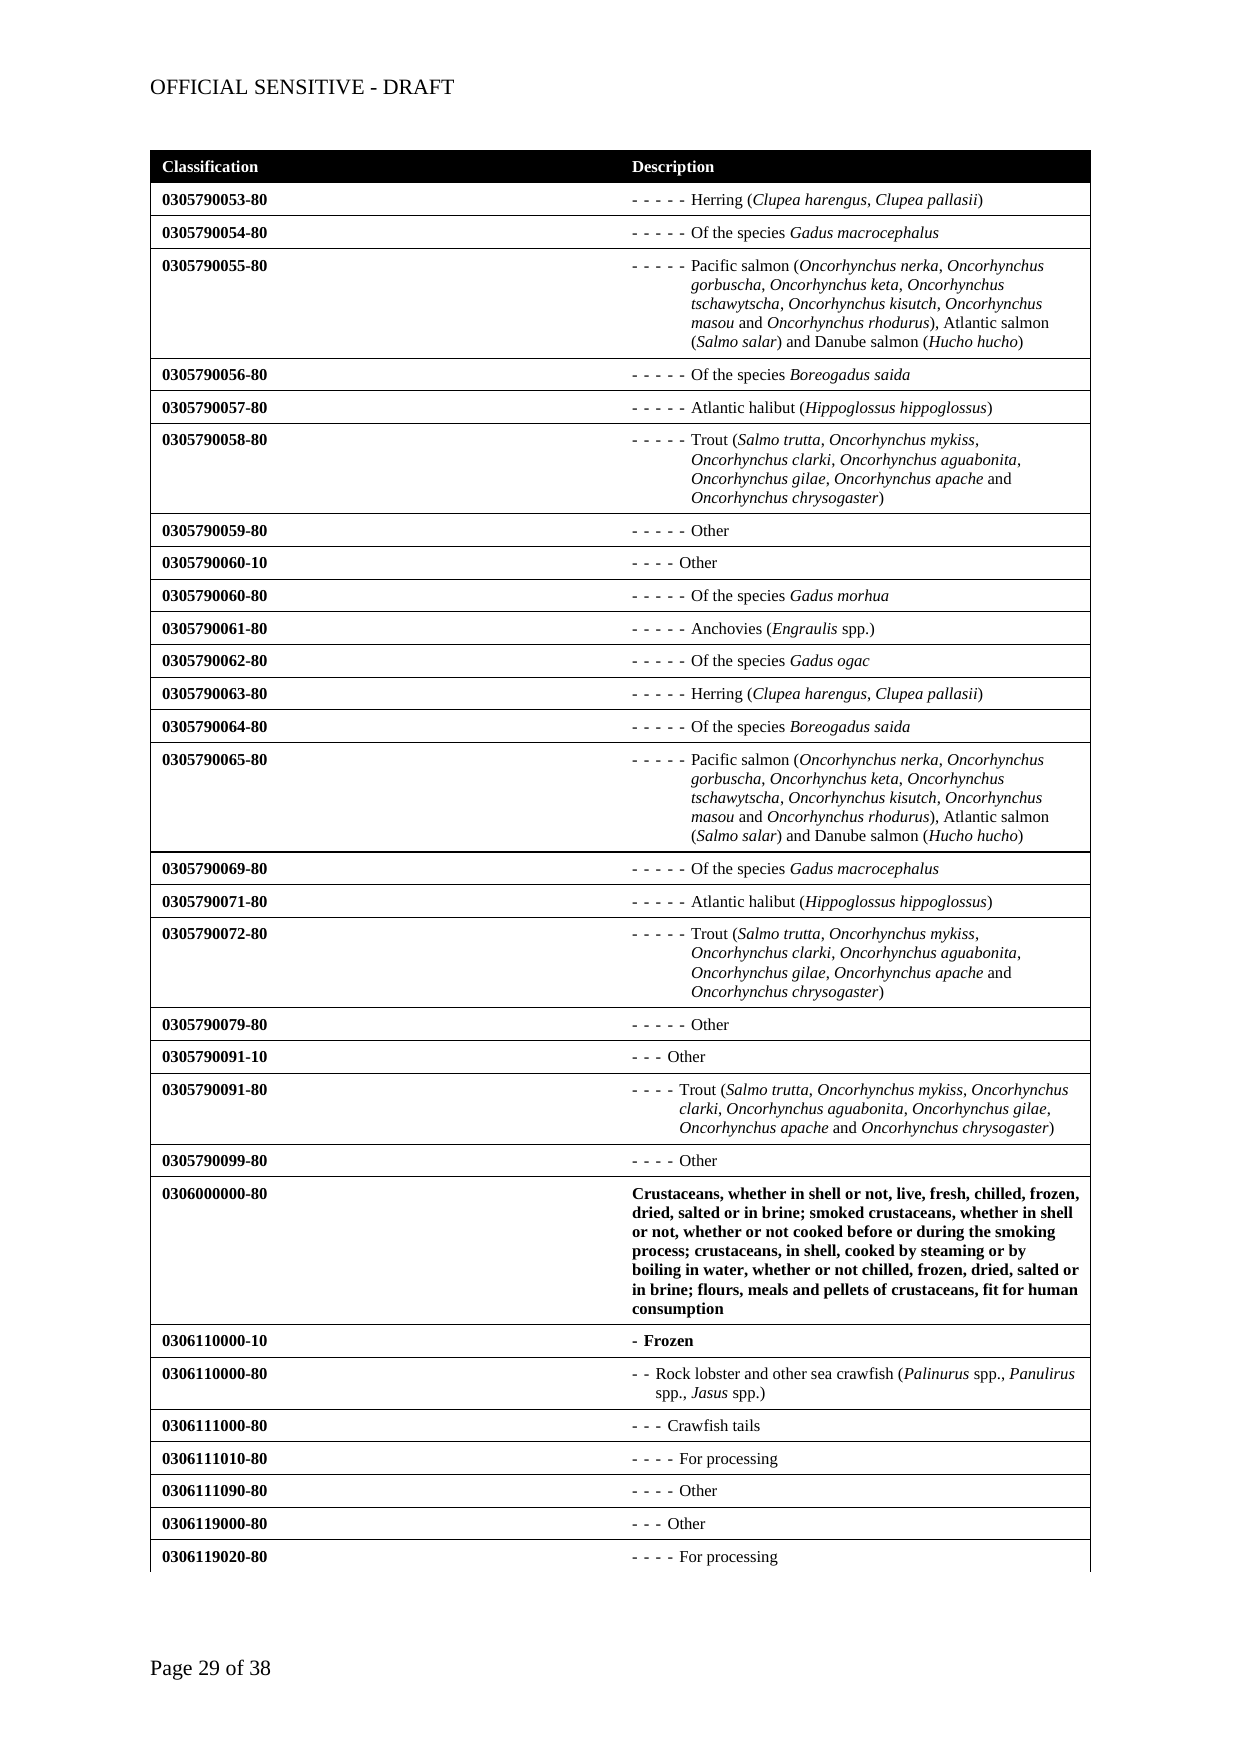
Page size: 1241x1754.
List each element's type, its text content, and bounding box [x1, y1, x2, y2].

table_cell - - - Other [621, 1508, 1090, 1539]
table_cell - - - - Other [621, 547, 1090, 578]
table_cell 0306111000-80 [151, 1410, 621, 1441]
table_cell 0305790061-80 [151, 612, 621, 644]
table_cell 0306110000-10 [151, 1325, 621, 1357]
table_cell - - - - - Atlantic halibut (Hippoglossus hippoglossus ) [621, 885, 1090, 917]
table_cell - - - - - Of the species Gadus macrocephalus [621, 853, 1090, 884]
table_cell 0305790058-80 [151, 424, 621, 513]
table_cell 0305790062-80 [151, 645, 621, 677]
table_cell 0305790091-80 [151, 1074, 621, 1143]
table_header Description [621, 151, 1090, 183]
table_cell - - - - - Anchovies (Engraulis spp.) [621, 612, 1090, 644]
table_cell - - - - Other [621, 1475, 1090, 1507]
table_cell 0306111010-80 [151, 1442, 621, 1474]
table_cell Crustaceans, whether in shell or not, live, fresh, chilled, frozen, dried, salted or in brine; smoked crustaceans, whether in shell or not, whether or not cooked before or during the smoking process; crustaceans, in shell, cooked by steaming or by boiling in water, whether or not chilled, frozen, dried, salted or in brine; flours, meals and pellets of crustaceans, fit for human consumption [621, 1177, 1090, 1324]
table_cell - - - - - Of the species Boreogadus saida [621, 710, 1090, 742]
table_cell 0305790054-80 [151, 216, 621, 248]
table_cell 0305790071-80 [151, 885, 621, 917]
table_cell 0305790059-80 [151, 514, 621, 546]
table_cell - - - - - Of the species Gadus macrocephalus [621, 216, 1090, 248]
table_cell - - - - - Of the species Gadus morhua [621, 580, 1090, 611]
table_cell 0305790079-80 [151, 1008, 621, 1040]
table_cell - - - - - Herring (Clupea harengus , Clupea pallasii ) [621, 678, 1090, 709]
table_cell - - - - - Herring (Clupea harengus , Clupea pallasii ) [621, 183, 1090, 215]
table_cell 0305790060-10 [151, 547, 621, 578]
table_cell 0305790057-80 [151, 391, 621, 423]
table_cell - - Rock lobster and other sea crawfish (Palinurus spp., Panulirus spp., Jasus spp.) [621, 1358, 1090, 1408]
table_cell - - - - For processing [621, 1540, 1090, 1572]
table_cell 0305790055-80 [151, 249, 621, 357]
table_cell 0305790069-80 [151, 853, 621, 884]
table_cell - - - - Other [621, 1145, 1090, 1176]
table_cell - - - Other [621, 1041, 1090, 1072]
table_cell - Frozen [621, 1325, 1090, 1357]
table_cell 0305790063-80 [151, 678, 621, 709]
table_cell 0305790056-80 [151, 359, 621, 390]
table_cell - - - - Trout (Salmo trutta , Oncorhynchus mykiss , Oncorhynchus clarki , Oncorhynchus aguabonita , Oncorhynchus gilae , Oncorhynchus apache and Oncorhynchus chrysogaster ) [621, 1074, 1090, 1143]
table_cell 0306000000-80 [151, 1177, 621, 1324]
table_cell 0305790065-80 [151, 743, 621, 851]
table_cell 0305790064-80 [151, 710, 621, 742]
table_cell 0305790072-80 [151, 918, 621, 1007]
table_cell - - - - - Atlantic halibut (Hippoglossus hippoglossus ) [621, 391, 1090, 423]
table_cell 0305790099-80 [151, 1145, 621, 1176]
table_cell 0305790060-80 [151, 580, 621, 611]
table_cell - - - Crawfish tails [621, 1410, 1090, 1441]
table_cell 0306119000-80 [151, 1508, 621, 1539]
table_cell - - - - - Of the species Gadus ogac [621, 645, 1090, 677]
table_cell - - - - - Other [621, 514, 1090, 546]
table_cell 0305790053-80 [151, 183, 621, 215]
table_cell 0306111090-80 [151, 1475, 621, 1507]
table_header Classification [151, 151, 621, 183]
table_cell - - - - - Other [621, 1008, 1090, 1040]
table_cell - - - - For processing [621, 1442, 1090, 1474]
table_cell 0306110000-80 [151, 1358, 621, 1408]
table_cell - - - - - Of the species Boreogadus saida [621, 359, 1090, 390]
table_cell 0306119020-80 [151, 1540, 621, 1572]
table_cell 0305790091-10 [151, 1041, 621, 1072]
